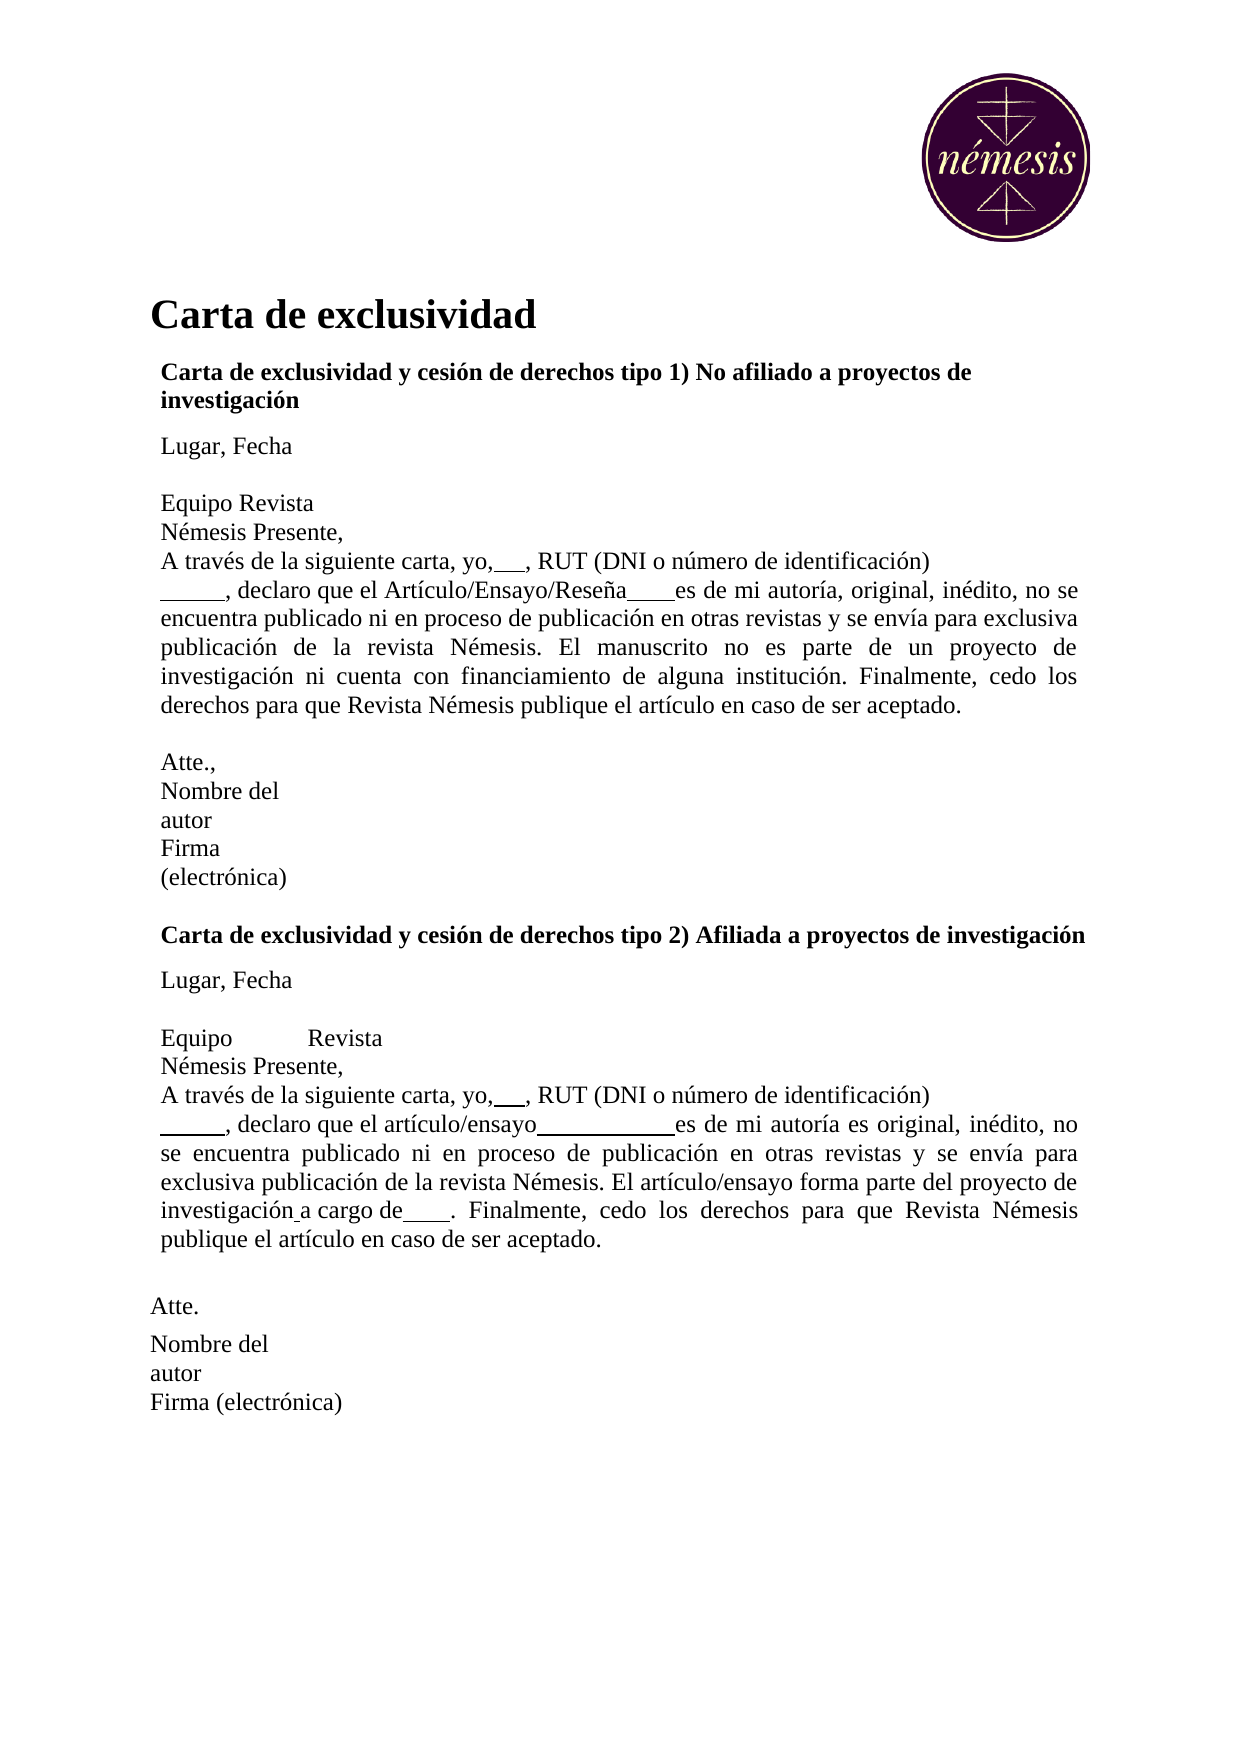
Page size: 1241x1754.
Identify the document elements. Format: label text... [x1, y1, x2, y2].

text , declaro que el artículo/ensayo es de mi autoría es original, inédito, no se encuentra publicado ni en proceso de publicación en otras revistas y se envía para exclusiva publicación de la revista Némesis. El artículo/ensayo forma parte del proyecto de investigación a cargo de . Finalmente, cedo los derechos para que Revista Némesis publique el artículo en caso de ser aceptado. [160, 1109, 1079, 1253]
text , declaro que el Artículo/Ensayo/Reseña es de mi autoría, original, inédito, no se encuentra publicado ni en proceso de publicación en otras revistas y se envía para exclusiva publicación de la revista Némesis. El manuscrito no es parte de un proyecto de investigación ni cuenta con financiamiento de alguna institución. Finalmente, cedo los derechos para que Revista Némesis publique el artículo en caso de ser aceptado. [160, 575, 1079, 718]
text Carta de exclusividad y cesión de derechos tipo 1) No afiliado a proyectos de investigación [160, 357, 1090, 414]
text Firma (electrónica) [160, 833, 330, 891]
text Nombre del autor [150, 1329, 272, 1387]
text Carta de exclusividad y cesión de derechos tipo 2) Afiliada a proyectos de investigación [160, 920, 1090, 948]
text Equipo Revista Némesis Presente, [160, 1023, 382, 1080]
text Lugar, Fecha [160, 431, 1090, 459]
text Equipo Revista Némesis Presente, [160, 488, 383, 546]
text Nombre del autor [160, 776, 330, 833]
text A través de la siguiente carta, yo, , RUT (DNI o número de identificación) [160, 1080, 1090, 1109]
text Lugar, Fecha [160, 965, 1090, 994]
text Atte., [160, 747, 330, 776]
picture [921, 73, 1091, 242]
text Atte. [150, 1291, 272, 1320]
text Firma (electrónica) [150, 1387, 1090, 1416]
text A través de la siguiente carta, yo, , RUT (DNI o número de identificación) [160, 546, 1090, 574]
text Carta de exclusividad [150, 289, 1090, 337]
